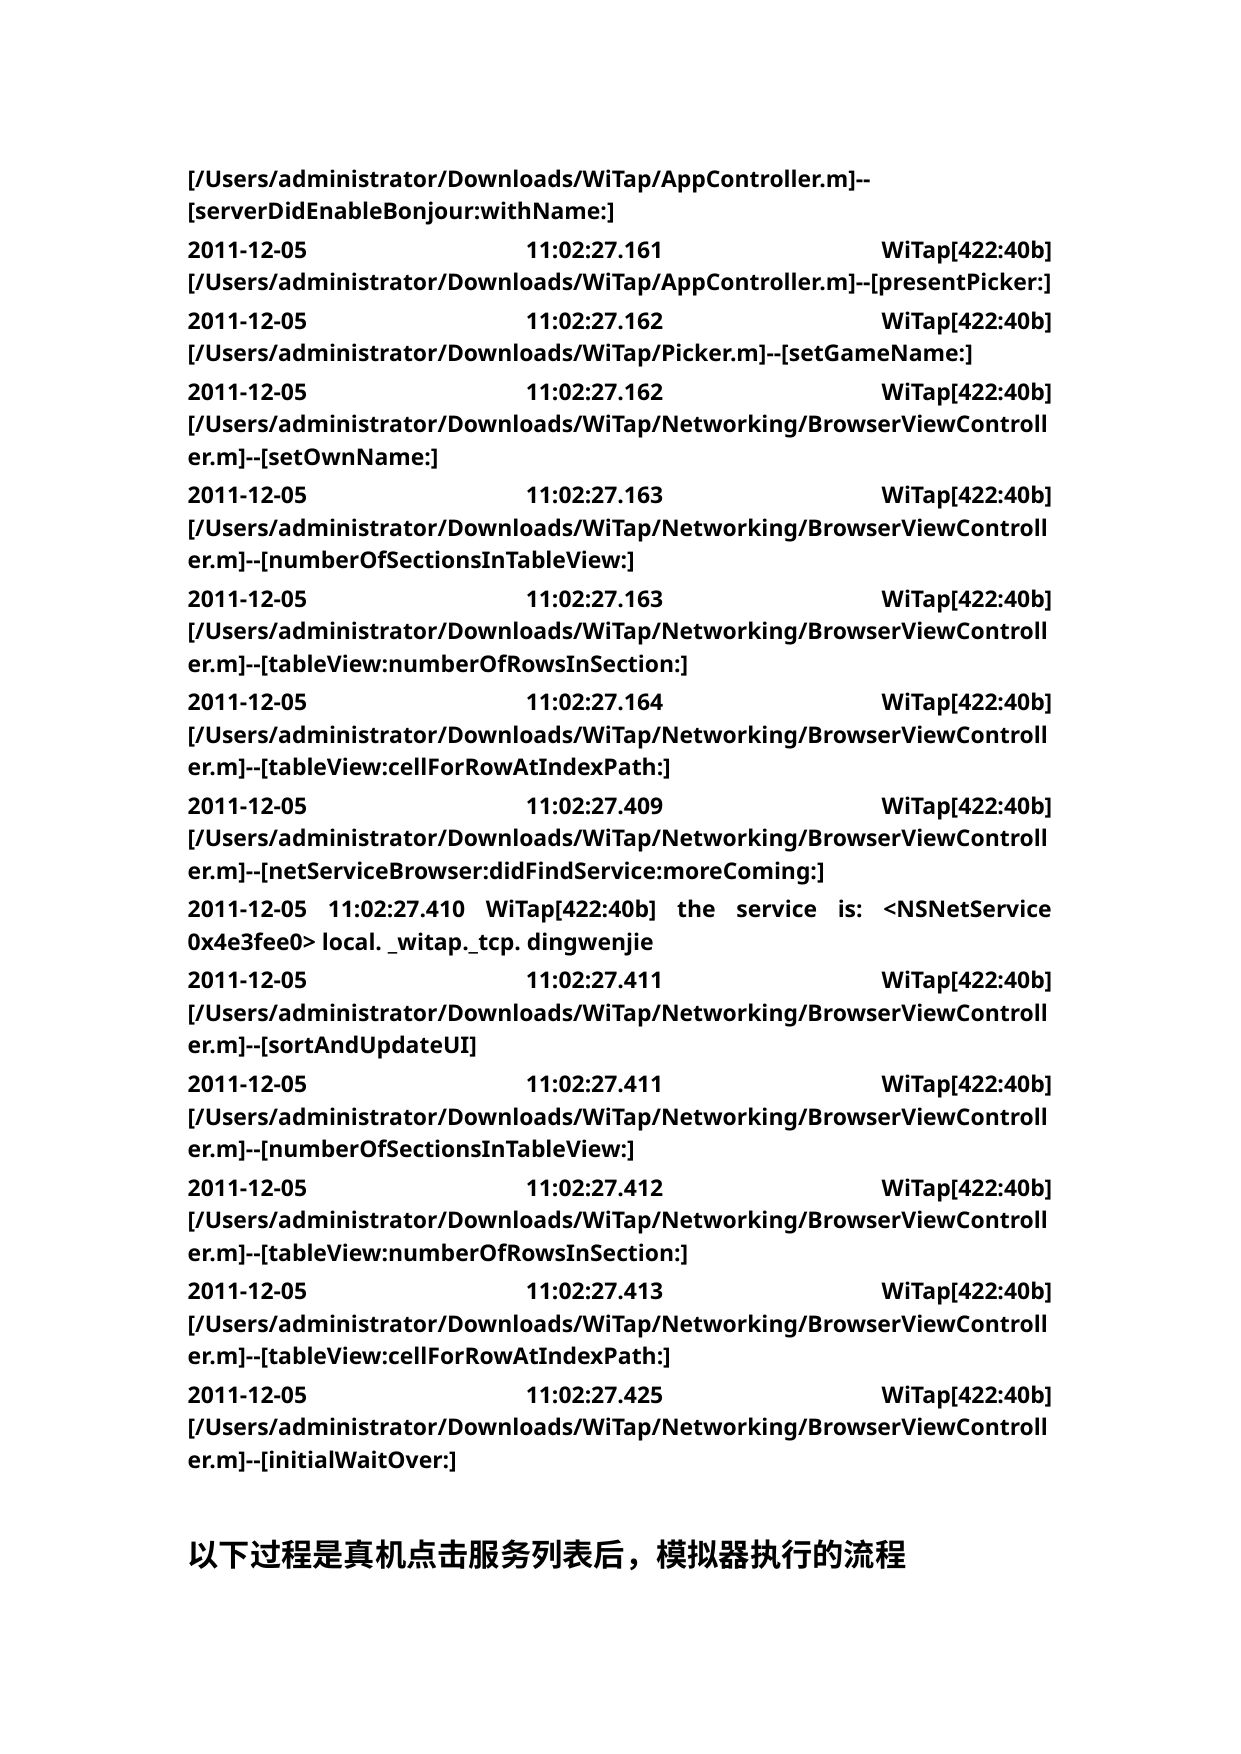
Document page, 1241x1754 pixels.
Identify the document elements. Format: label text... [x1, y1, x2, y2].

text 2011-12-05 11:02:27.163 WiTap[422:40b] [/Users/administrator/Downloads/WiTap/Networking/BrowserViewController.m]--[numberOfSectionsInTableView:] [187, 479, 1053, 576]
text 2011-12-05 11:02:27.162 WiTap[422:40b] [/Users/administrator/Downloads/WiTap/Networking/BrowserViewController.m]--[setOwnName:] [187, 375, 1053, 473]
text 2011-12-05 11:02:27.162 WiTap[422:40b] [/Users/administrator/Downloads/WiTap/Picker.m]--[setGameName:] [187, 304, 1053, 369]
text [187, 162, 1053, 227]
text 2011-12-05 11:02:27.163 WiTap[422:40b] [/Users/administrator/Downloads/WiTap/Networking/BrowserViewController.m]--[tableView:numberOfRowsInSection:] [187, 582, 1053, 680]
text 2011-12-05 11:02:27.411 WiTap[422:40b] [/Users/administrator/Downloads/WiTap/Networking/BrowserViewController.m]--[numberOfSectionsInTableView:] [187, 1067, 1053, 1165]
text 以下过程是真机点击服务列表后，模拟器执行的流程 [187, 1520, 1053, 1585]
text 2011-12-05 11:02:27.412 WiTap[422:40b] [/Users/administrator/Downloads/WiTap/Networking/BrowserViewController.m]--[tableView:numberOfRowsInSection:] [187, 1171, 1053, 1268]
text 2011-12-05 11:02:27.413 WiTap[422:40b] [/Users/administrator/Downloads/WiTap/Networking/BrowserViewController.m]--[tableView:cellForRowAtIndexPath:] [187, 1274, 1053, 1372]
text 2011-12-05 11:02:27.409 WiTap[422:40b] [/Users/administrator/Downloads/WiTap/Networking/BrowserViewController.m]--[netServiceBrowser:didFindService:moreComing:] [187, 789, 1053, 887]
text 2011-12-05 11:02:27.164 WiTap[422:40b] [/Users/administrator/Downloads/WiTap/Networking/BrowserViewController.m]--[tableView:cellForRowAtIndexPath:] [187, 686, 1053, 783]
text 2011-12-05 11:02:27.161 WiTap[422:40b] [/Users/administrator/Downloads/WiTap/AppController.m]--[presentPicker:] [187, 233, 1053, 298]
text 2011-12-05 11:02:27.425 WiTap[422:40b] [/Users/administrator/Downloads/WiTap/Networking/BrowserViewController.m]--[initialWaitOver:] [187, 1378, 1053, 1476]
text 2011-12-05 11:02:27.410 WiTap[422:40b] the service is: <NSNetService 0x4e3fee0> local. _witap._tcp. dingwenjie [187, 893, 1053, 958]
text 2011-12-05 11:02:27.411 WiTap[422:40b] [/Users/administrator/Downloads/WiTap/Networking/BrowserViewController.m]--[sortAndUpdateUI] [187, 964, 1053, 1061]
